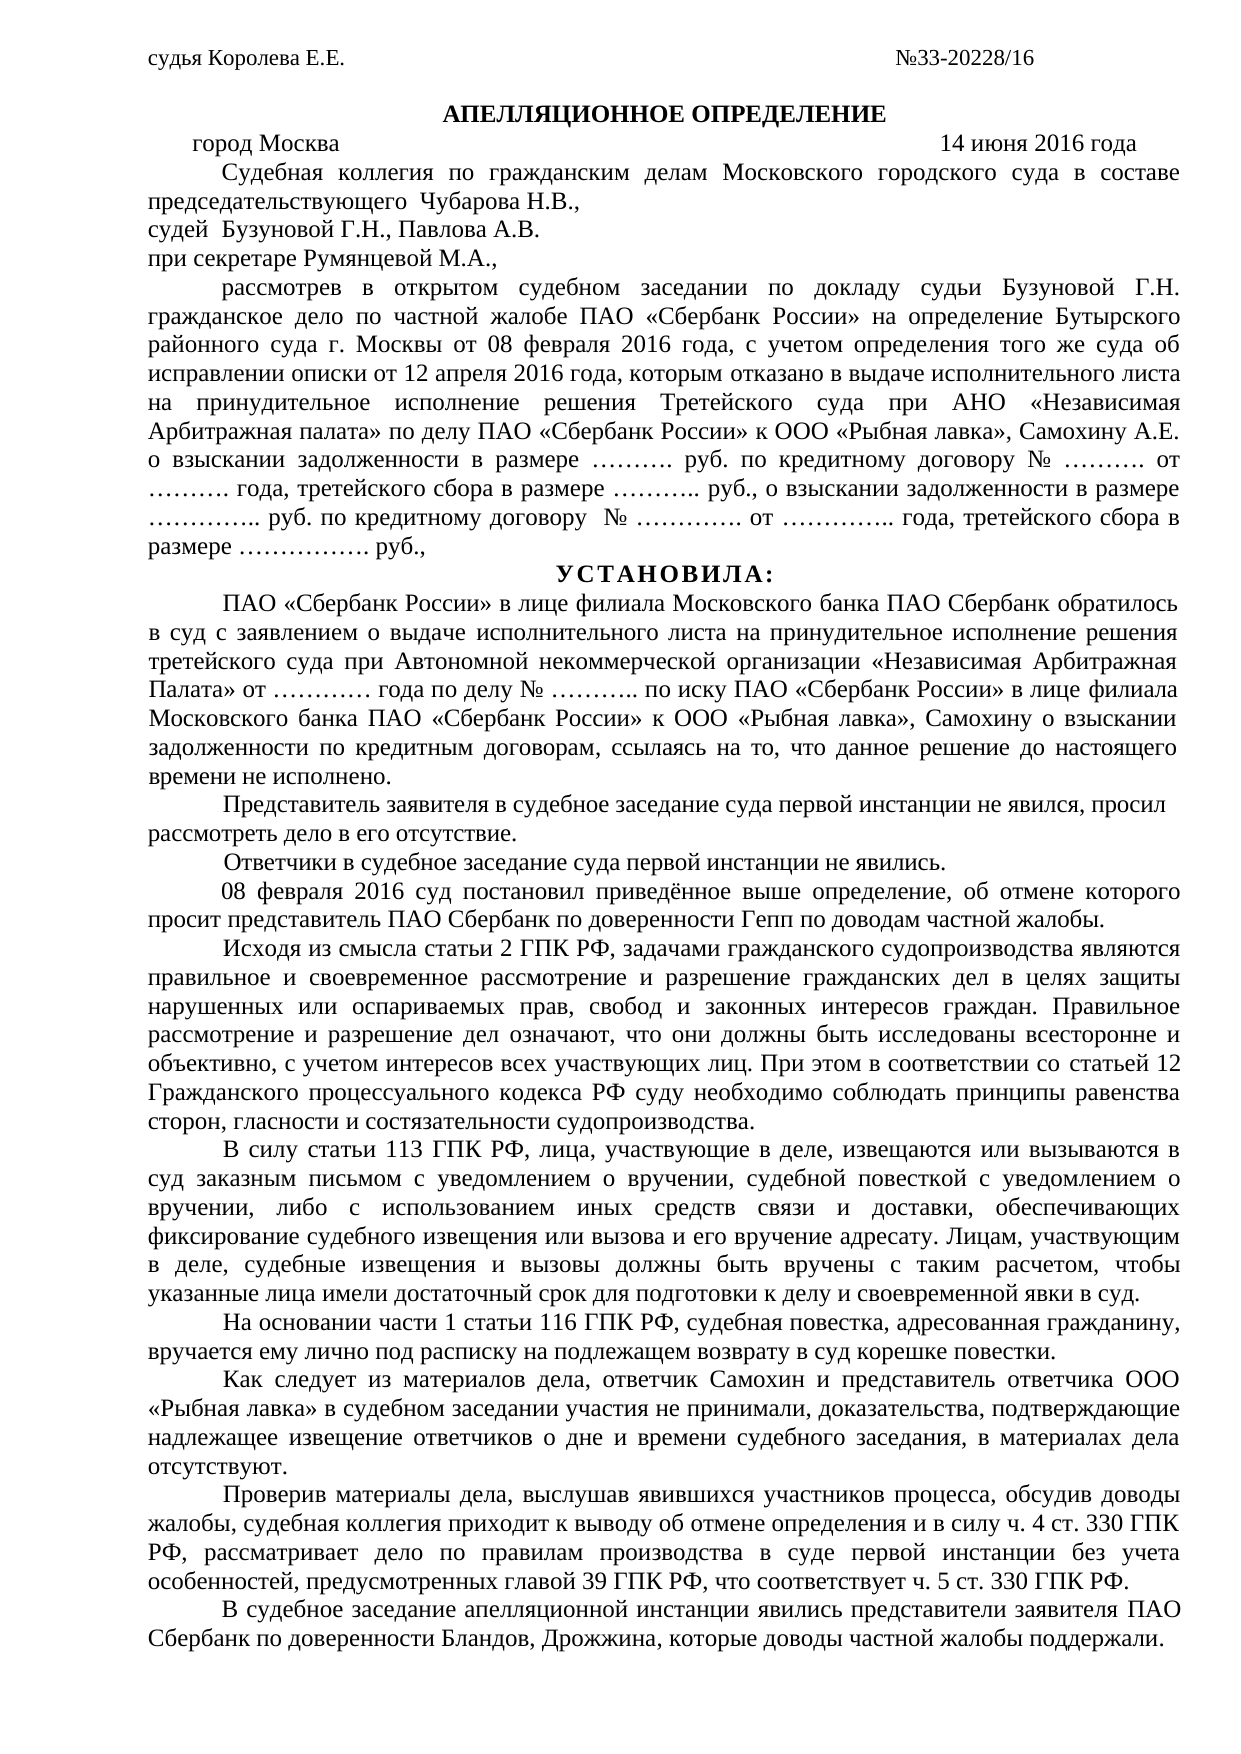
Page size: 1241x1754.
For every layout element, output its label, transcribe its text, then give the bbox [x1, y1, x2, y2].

text Как следует из материалов дела, ответчик Самохин и представитель ответчика ООО «Рыбная лавка» в судебном заседании участия не принимали, доказательства, подтверждающие надлежащее извещение ответчиков о дне и времени судебного заседания, в материалах дела отсутствуют. [148, 1364, 1181, 1479]
text 08 февраля 2016 суд постановил приведённое выше определение, об отмене которого просит представитель ПАО Сбербанк по доверенности Гепп по доводам частной жалобы. [148, 876, 1181, 933]
text рассмотрев в открытом судебном заседании по докладу судьи Бузуновой Г.Н. гражданское дело по частной жалобе ПАО «Сбербанк России» на определение Бутырского районного суда г. Москвы от 08 февраля 2016 года, с учетом определения того же суда об исправлении описки от 12 апреля 2016 года, которым отказано в выдаче исполнительного листа на принудительное исполнение решения Третейского суда при АНО «Независимая Арбитражная палата» по делу ПАО «Сбербанк России» к ООО «Рыбная лавка», Самохину А.Е. о взыскании задолженности в размере ………. руб. по кредитному договору № ………. от ………. года, третейского сбора в размере ……….. руб., о взыскании задолженности в размере ………….. руб. по кредитному договору № …………. от ………….. года, третейского сбора в размере ……………. руб., [148, 272, 1181, 559]
text Проверив материалы дела, выслушав явившихся участников процесса, обсудив доводы жалобы, судебная коллегия приходит к выводу об отмене определения и в силу ч. 4 ст. 330 ГПК РФ, рассматривает дело по правилам производства в суде первой инстанции без учета особенностей, предусмотренных главой 39 ГПК РФ, что соответствует ч. 5 ст. 330 ГПК РФ. [148, 1479, 1181, 1594]
text судья Королева Е.Е. №33-20228/16 [148, 44, 1181, 71]
text В судебное заседание апелляционной инстанции явились представители заявителя ПАО Сбербанк по доверенности Бландов, Дрожжина, которые доводы частной жалобы поддержали. [148, 1594, 1181, 1652]
text Судебная коллегия по гражданским делам Московского городского суда в составе председательствующего Чубарова Н.В., [148, 157, 1181, 214]
text при секретаре Румянцевой М.А., [148, 243, 1181, 272]
text город Москва 14 июня 2016 года [148, 128, 1181, 157]
text Исходя из смысла статьи 2 ГПК РФ, задачами гражданского судопроизводства являются правильное и своевременное рассмотрение и разрешение гражданских дел в целях защиты нарушенных или оспариваемых прав, свобод и законных интересов граждан. Правильное рассмотрение и разрешение дел означают, что они должны быть исследованы всесторонне и объективно, с учетом интересов всех участвующих лиц. При этом в соответствии со статьей 12 Гражданского процессуального кодекса РФ суду необходимо соблюдать принципы равенства сторон, гласности и состязательности судопроизводства. [148, 933, 1181, 1134]
text АПЕЛЛЯЦИОННОЕ ОПРЕДЕЛЕНИЕ [148, 99, 1181, 128]
text УСТАНОВИЛА: [148, 559, 1181, 588]
text ПАО «Сбербанк России» в лице филиала Московского банка ПАО Сбербанк обратилось в суд с заявлением о выдаче исполнительного листа на принудительное исполнение решения третейского суда при Автономной некоммерческой организации «Независимая Арбитражная Палата» от ………… года по делу № ……….. по иску ПАО «Сбербанк России» в лице филиала Московского банка ПАО «Сбербанк России» к ООО «Рыбная лавка», Самохину о взыскании задолженности по кредитным договорам, ссылаясь на то, что данное решение до настоящего времени не исполнено. [148, 588, 1178, 789]
text судей Бузуновой Г.Н., Павлова А.В. [148, 214, 1181, 243]
text Ответчики в судебное заседание суда первой инстанции не явились. [149, 847, 1178, 876]
text В силу статьи 113 ГПК РФ, лица, участвующие в деле, извещаются или вызываются в суд заказным письмом с уведомлением о вручении, судебной повесткой с уведомлением о вручении, либо с использованием иных средств связи и доставки, обеспечивающих фиксирование судебного извещения или вызова и его вручение адресату. Лицам, участвующим в деле, судебные извещения и вызовы должны быть вручены с таким расчетом, чтобы указанные лица имели достаточный срок для подготовки к делу и своевременной явки в суд. [148, 1134, 1181, 1307]
text Представитель заявителя в судебное заседание суда первой инстанции не явился, просил рассмотреть дело в его отсутствие. [148, 789, 1181, 847]
text На основании части 1 статьи 116 ГПК РФ, судебная повестка, адресованная гражданину, вручается ему лично под расписку на подлежащем возврату в суд корешке повестки. [148, 1307, 1181, 1364]
